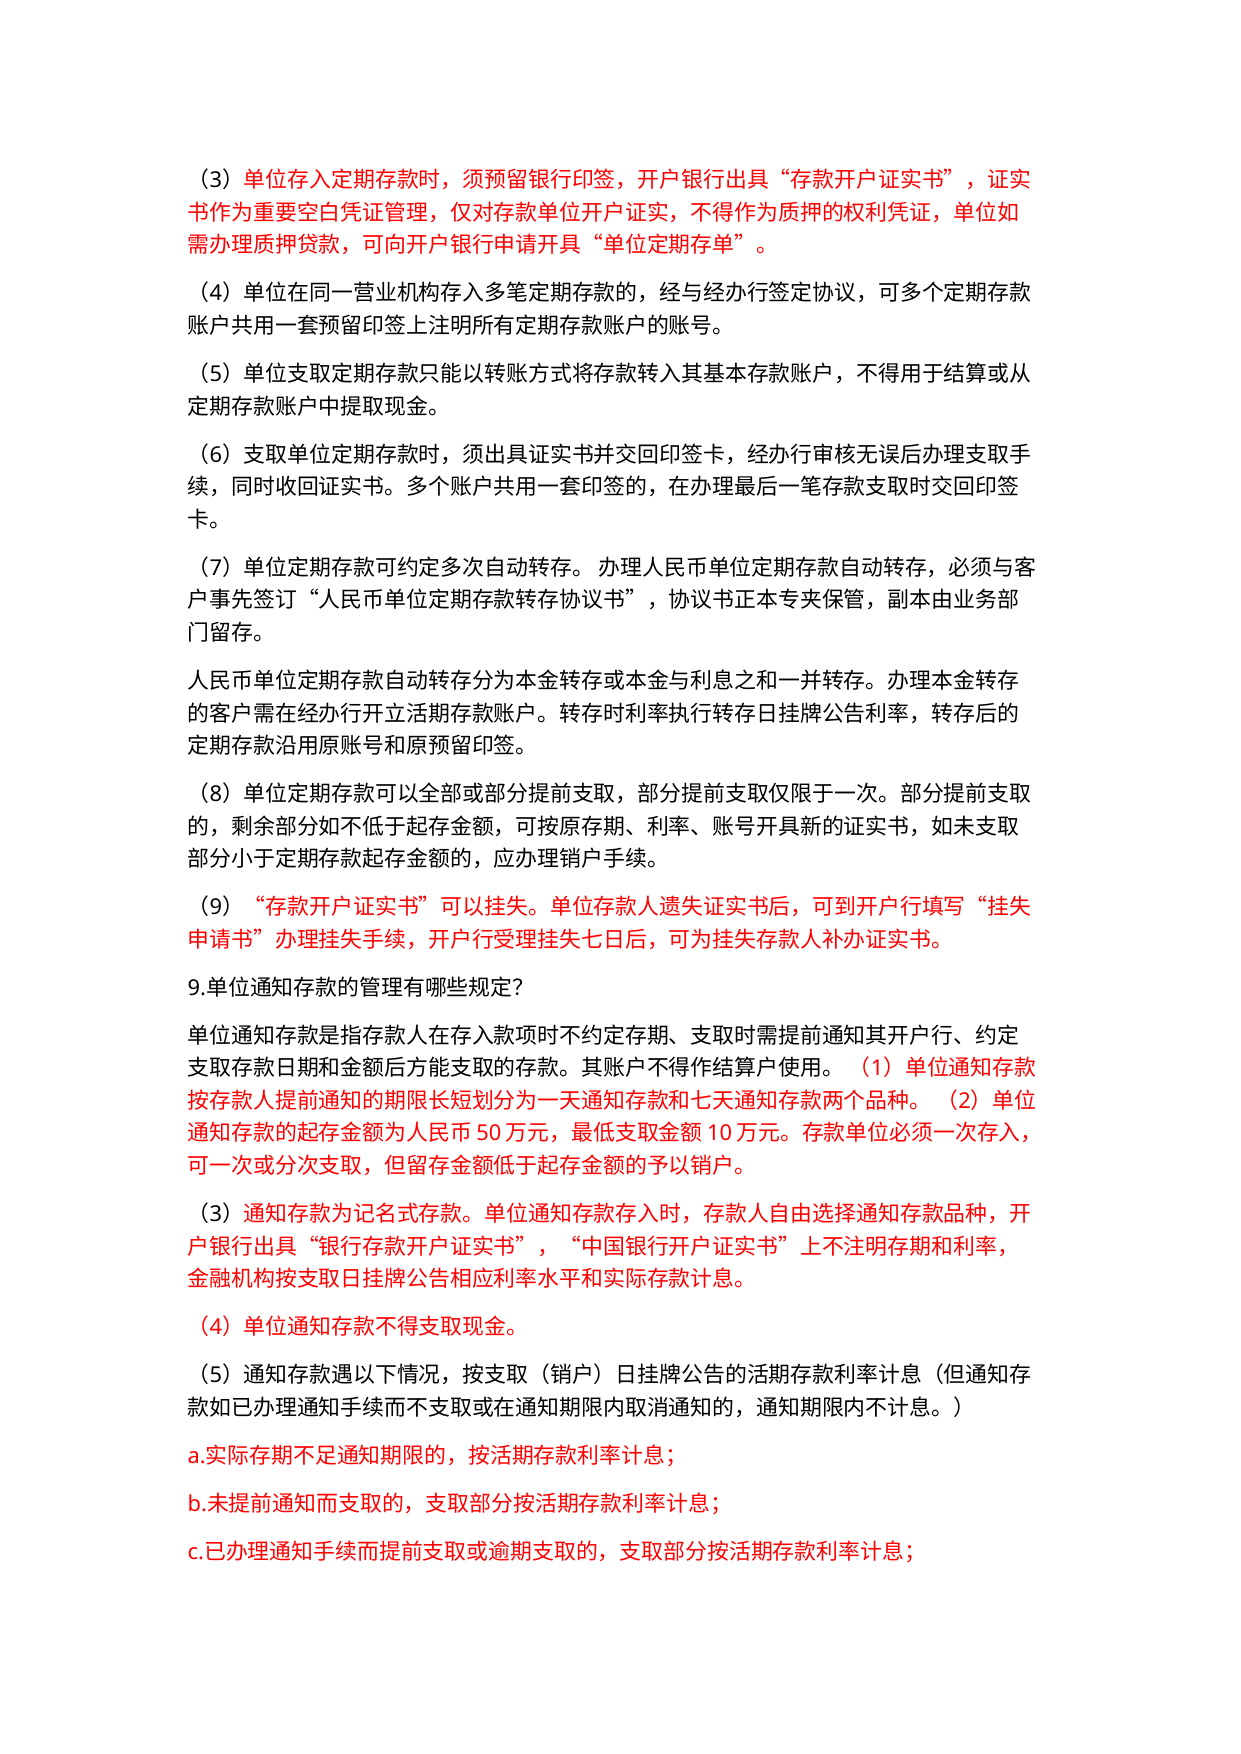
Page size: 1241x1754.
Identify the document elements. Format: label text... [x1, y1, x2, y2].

text （7）单位定期存款可约定多次自动转存。 办理人民币单位定期存款自动转存，必须与客户事先签订“人民币单位定期存款转存协议书”，协议书正本专夹保管，副本由业务部门留存。 [187, 549, 1037, 647]
text （9）“存款开户证实书”可以挂失。单位存款人遗失证实书后，可到开户行填写“挂失申请书”办理挂失手续，开户行受理挂失七日后，可为挂失存款人补办证实书。 [187, 889, 1037, 954]
text 单位通知存款是指存款人在存入款项时不约定存期、支取时需提前通知其开户行、约定支取存款日期和金额后方能支取的存款。其账户不得作结算户使用。 （1）单位通知存款按存款人提前通知的期限长短划分为一天通知存款和七天通知存款两个品种。 （2）单位通知存款的起存金额为人民币50万元，最低支取金额10万元。存款单位必须一次存入，可一次或分次支取，但留存金额低于起存金额的予以销户。 [187, 1018, 1037, 1180]
text （3）单位存入定期存款时，须预留银行印签，开户银行出具“存款开户证实书”，证实书作为重要空白凭证管理，仅对存款单位开户证实，不得作为质押的权利凭证，单位如需办理质押贷款，可向开户银行申请开具“单位定期存单”。 [187, 162, 1037, 259]
text （8）单位定期存款可以全部或部分提前支取，部分提前支取仅限于一次。部分提前支取的，剩余部分如不低于起存金额，可按原存期、利率、账号开具新的证实书，如未支取部分小于定期存款起存金额的，应办理销户手续。 [187, 776, 1037, 873]
text （5）单位支取定期存款只能以转账方式将存款转入其基本存款账户，不得用于结算或从定期存款账户中提取现金。 [187, 356, 1037, 421]
text （3）通知存款为记名式存款。单位通知存款存入时，存款人自由选择通知存款品种，开户银行出具“银行存款开户证实书”，“中国银行开户证实书”上不注明存期和利率，金融机构按支取日挂牌公告相应利率水平和实际存款计息。 [187, 1196, 1037, 1293]
text a.实际存期不足通知期限的，按活期存款利率计息； [187, 1438, 1037, 1470]
text 9.单位通知存款的管理有哪些规定？ [187, 969, 1037, 1002]
text c.已办理通知手续而提前支取或逾期支取的，支取部分按活期存款利率计息； [187, 1534, 1037, 1566]
text b.未提前通知而支取的，支取部分按活期存款利率计息； [187, 1486, 1037, 1518]
text 人民币单位定期存款自动转存分为本金转存或本金与利息之和一并转存。办理本金转存的客户需在经办行开立活期存款账户。转存时利率执行转存日挂牌公告利率，转存后的定期存款沿用原账号和原预留印签。 [187, 663, 1037, 760]
text （5）通知存款遇以下情况，按支取（销户）日挂牌公告的活期存款利率计息（但通知存款如已办理通知手续而不支取或在通知期限内取消通知的，通知期限内不计息。） [187, 1357, 1037, 1422]
text （4）单位在同一营业机构存入多笔定期存款的，经与经办行签定协议，可多个定期存款账户共用一套预留印签上注明所有定期存款账户的账号。 [187, 275, 1037, 340]
text （4）单位通知存款不得支取现金。 [187, 1309, 1037, 1341]
text （6）支取单位定期存款时，须出具证实书并交回印签卡，经办行审核无误后办理支取手续，同时收回证实书。多个账户共用一套印签的，在办理最后一笔存款支取时交回印签卡。 [187, 436, 1037, 534]
